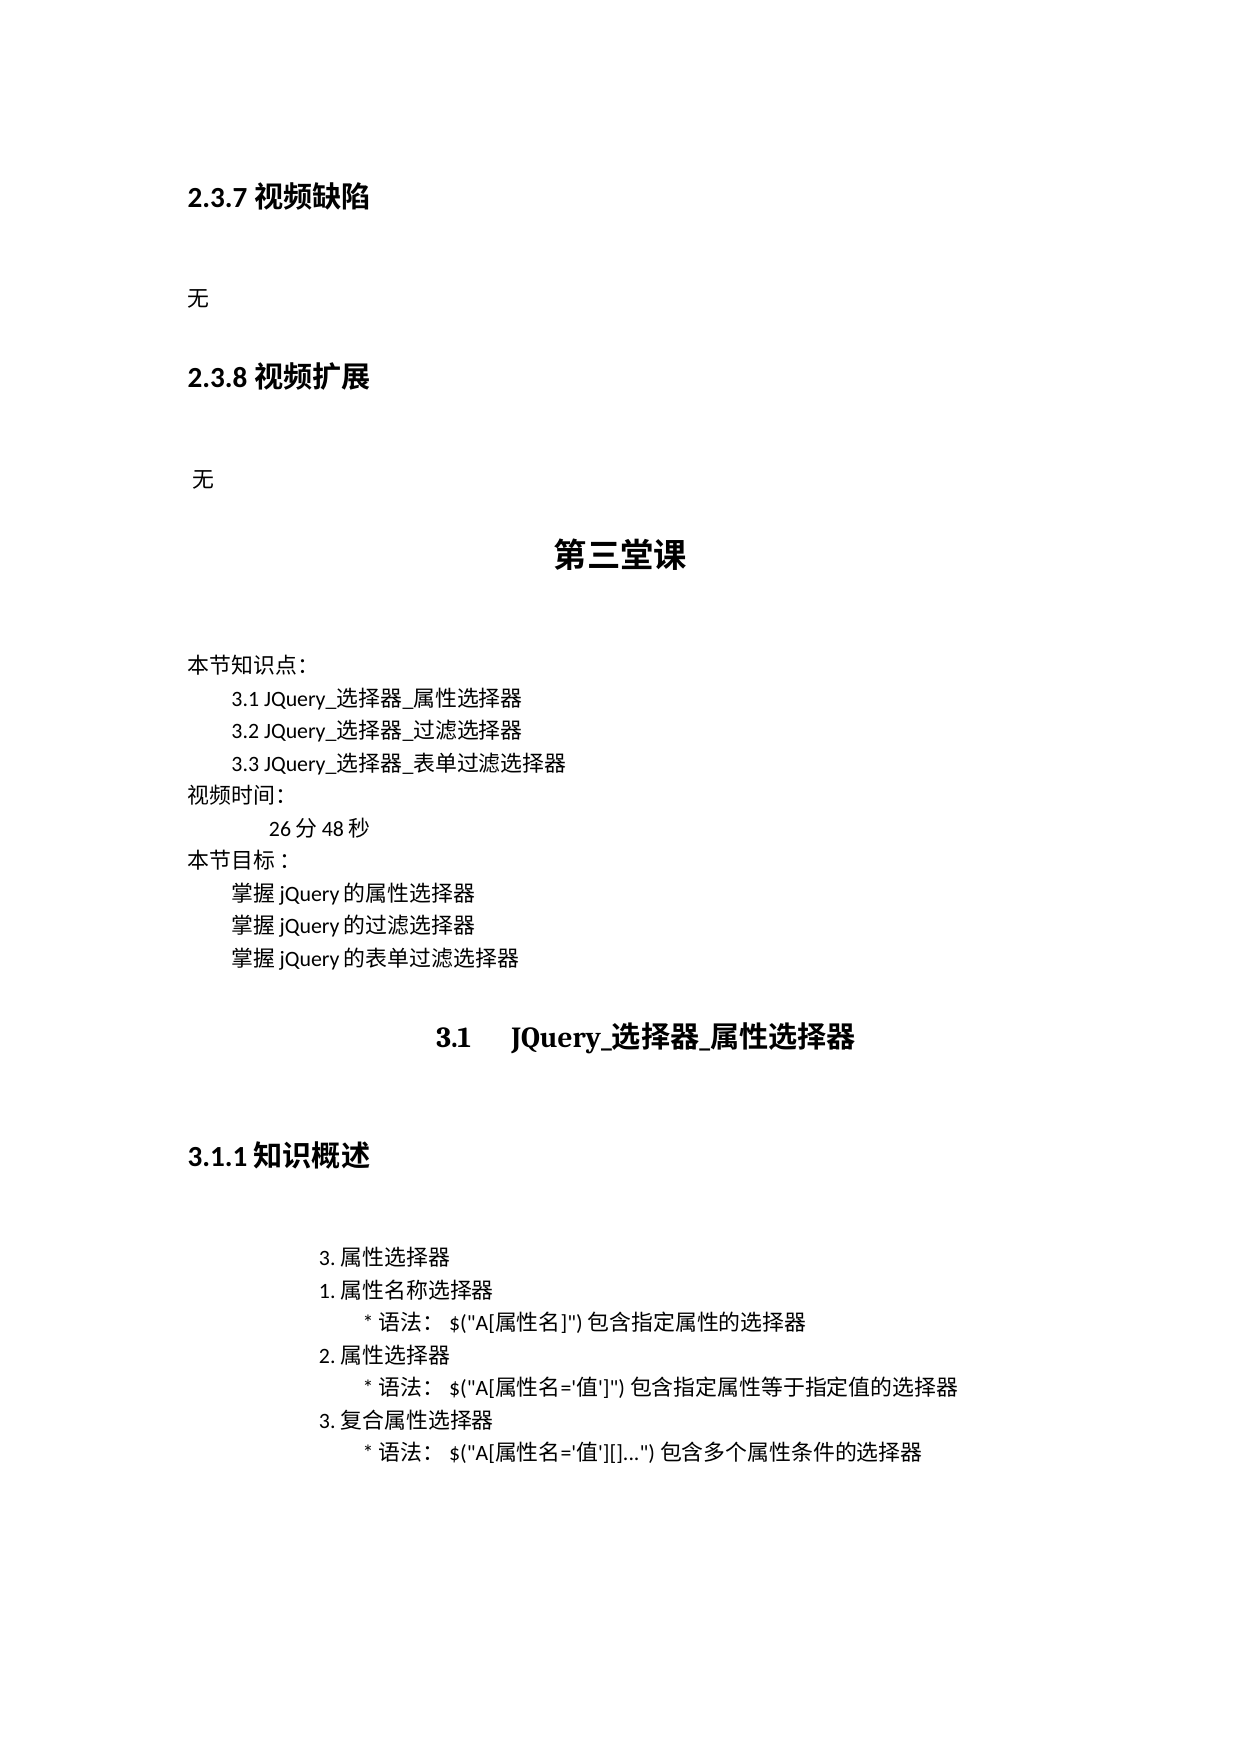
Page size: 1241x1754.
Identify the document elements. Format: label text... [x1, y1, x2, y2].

text 2. 属性选择器 [187, 1337, 1053, 1370]
text * 语法： $("A[属性名]") 包含指定属性的选择器 [187, 1305, 1053, 1337]
text 掌握jQuery的属性选择器 [187, 876, 1053, 908]
text * 语法： $("A[属性名='值']") 包含指定属性等于指定值的选择器 [187, 1370, 1053, 1402]
text 本节知识点： [187, 648, 1053, 681]
text 3. 属性选择器 [187, 1240, 1053, 1272]
text 掌握jQuery的过滤选择器 [187, 908, 1053, 941]
text 掌握jQuery的表单过滤选择器 [187, 941, 1053, 973]
subtitle JQuery_选择器_属性选择器 [239, 1002, 1053, 1067]
subtitle 2.3.8 视频扩展 [187, 342, 1053, 407]
text 3.1 JQuery_选择器_属性选择器 [231, 681, 1053, 713]
subtitle 2.3.7 视频缺陷 [187, 162, 1053, 227]
subtitle 第三堂课 [187, 521, 1053, 586]
list 26分48秒 [269, 811, 1053, 843]
text 无 [187, 461, 1053, 494]
text 3. 复合属性选择器 [187, 1402, 1053, 1435]
text * 语法： $("A[属性名='值'][]...") 包含多个属性条件的选择器 [187, 1435, 1053, 1467]
text 无 [187, 281, 1053, 313]
text 本节目标 ： [187, 843, 1053, 876]
text 3.2 JQuery_选择器_过滤选择器 [231, 713, 1053, 746]
subtitle 3.1.1知识概述 [187, 1121, 1053, 1186]
text 3.3 JQuery_选择器_表单过滤选择器 [231, 746, 1053, 778]
text 1. 属性名称选择器 [187, 1272, 1053, 1305]
text 视频时间： [187, 778, 1053, 811]
